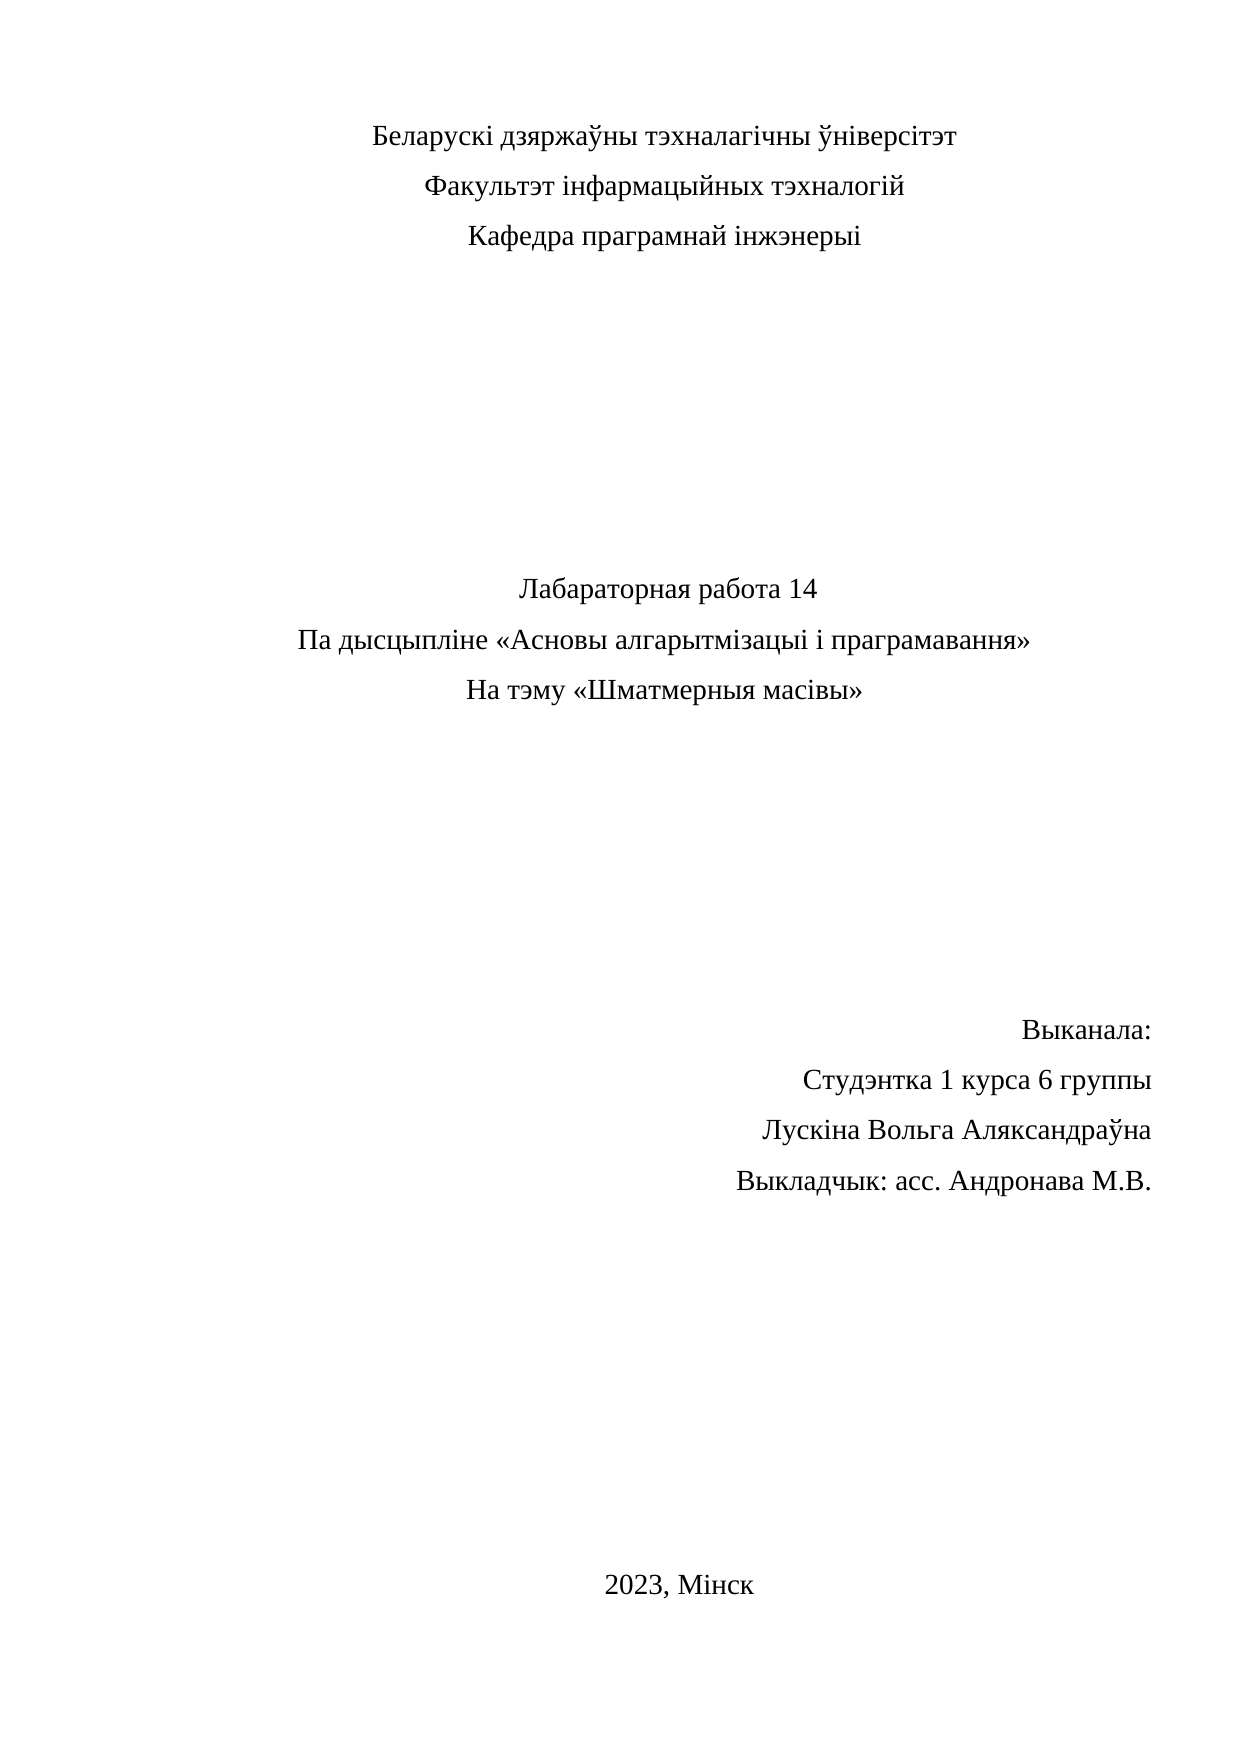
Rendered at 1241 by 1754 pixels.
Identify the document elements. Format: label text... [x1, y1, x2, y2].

text Выканала: [177, 1012, 1152, 1046]
text Кафедра праграмнай інжэнерыі [177, 218, 1152, 252]
text Па дысцыпліне «Асновы алгарытмізацыі і праграмавання» [177, 622, 1152, 655]
text На тэму «Шматмерныя масівы» [177, 672, 1152, 706]
text Факультэт інфармацыйных тэхналогій [177, 168, 1152, 202]
text Лабараторная работа 14 [177, 572, 1152, 605]
text Лускіна Вольга Аляксандраўна [177, 1112, 1152, 1146]
text Студэнтка 1 курса 6 группы [177, 1062, 1152, 1096]
text Беларускі дзяржаўны тэхналагічны ўніверсітэт [177, 118, 1152, 152]
text 2023, Мінск [177, 1567, 1152, 1601]
text Выкладчык: асс. Андронава М.В. [177, 1163, 1152, 1196]
